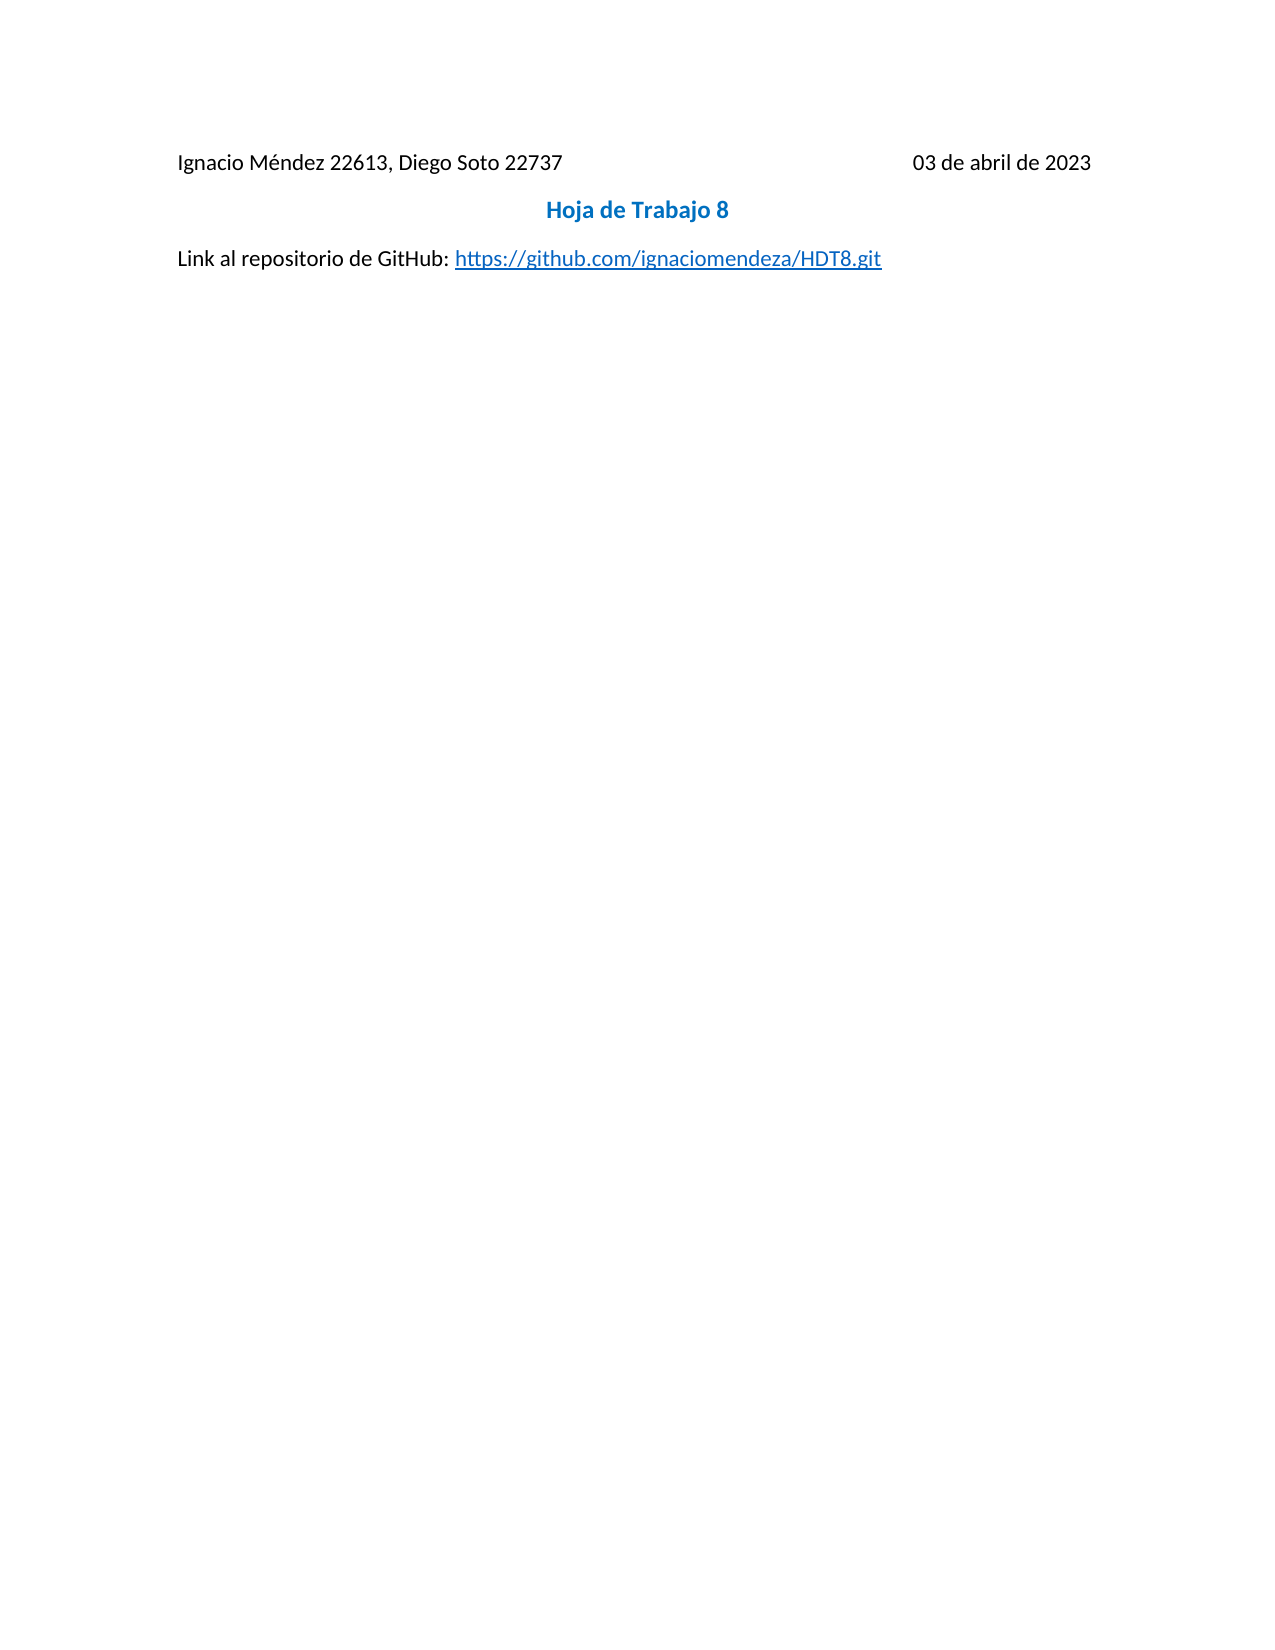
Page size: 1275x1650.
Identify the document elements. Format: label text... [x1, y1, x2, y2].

text Link al repositorio de GitHub: https://github.com/ignaciomendeza/HDT8.git [177, 244, 1098, 272]
text Hoja de Trabajo 8 [177, 194, 1098, 225]
text Ignacio Méndez 22613, Diego Soto 22737 03 de abril de 2023 [177, 148, 1098, 176]
